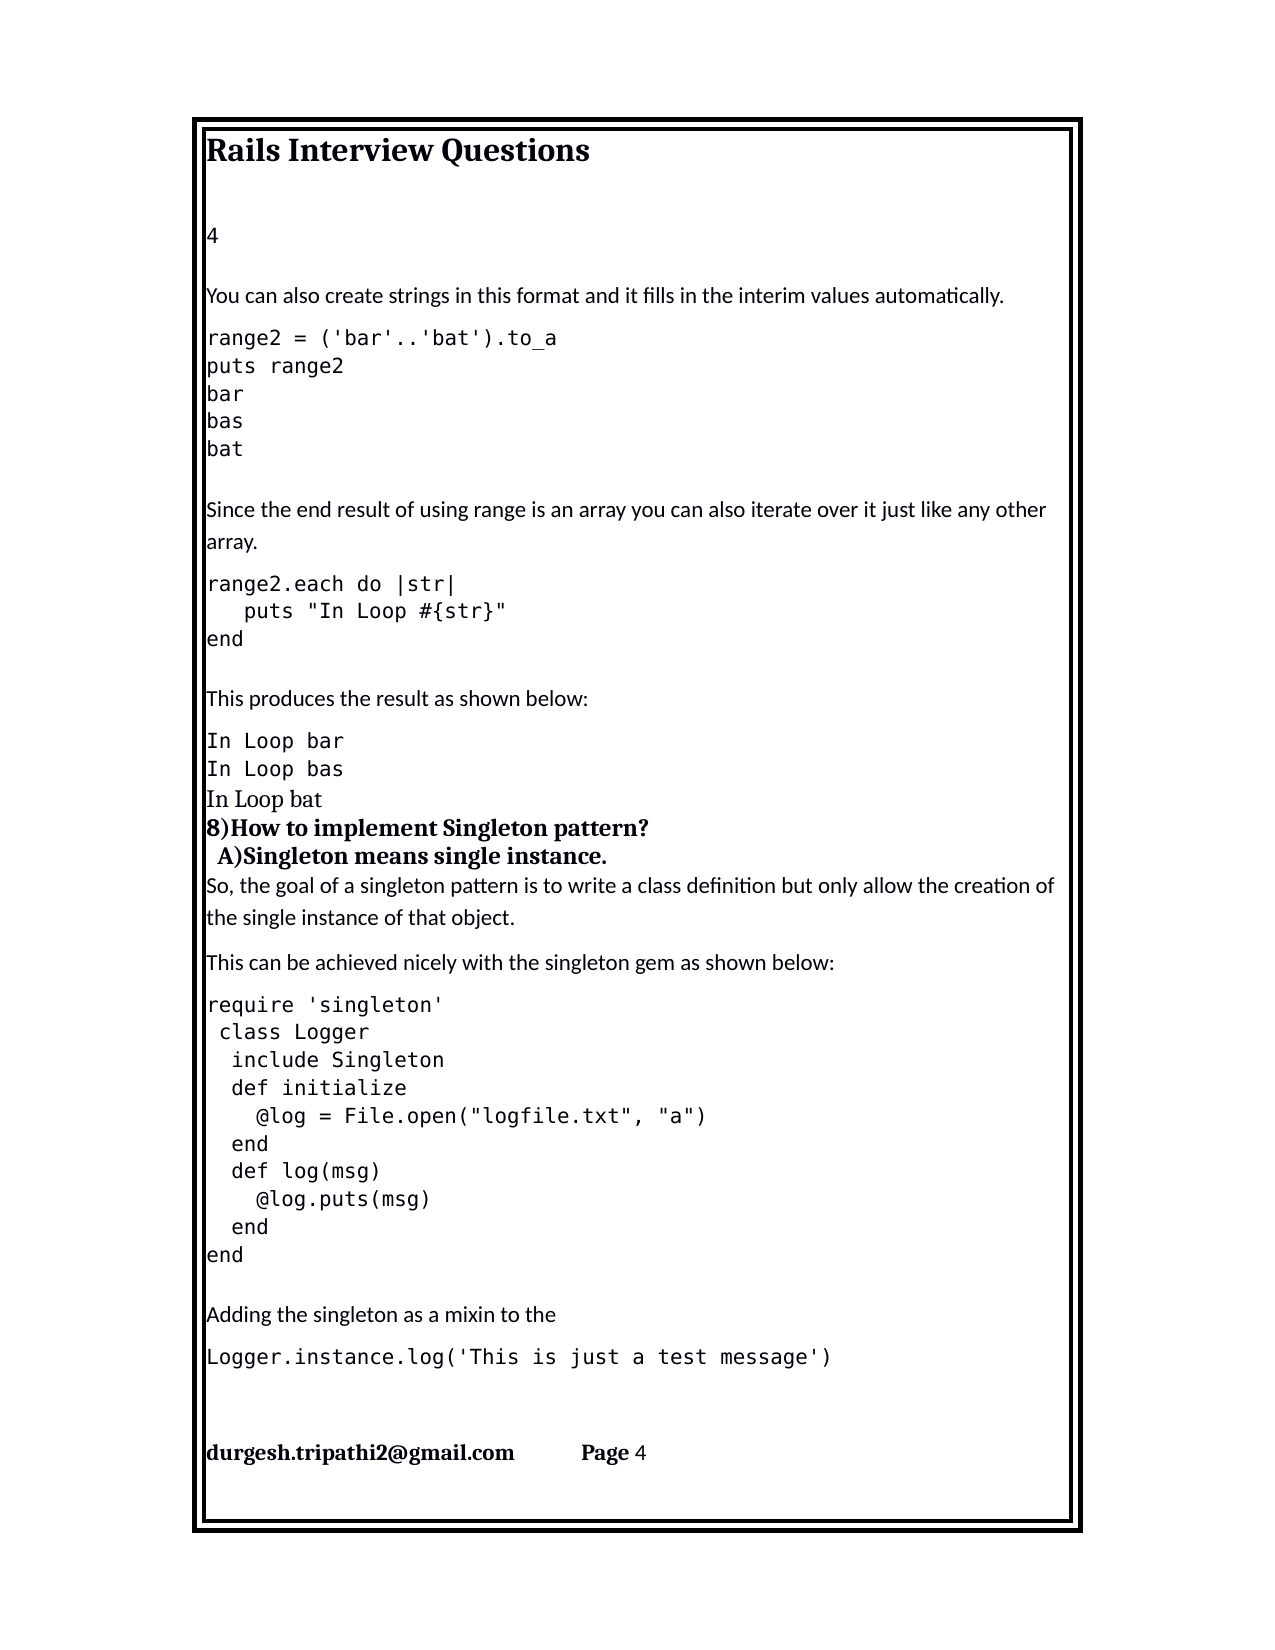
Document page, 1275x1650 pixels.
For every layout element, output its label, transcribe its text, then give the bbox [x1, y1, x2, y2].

text A)Singleton means single instance. [206, 842, 1069, 871]
text In Loop bat [206, 785, 1069, 813]
text class Logger [206, 1020, 1069, 1045]
text puts range2 [206, 354, 1069, 378]
text end [206, 627, 1069, 651]
text 8)How to implement Singleton pattern? [206, 813, 1069, 842]
text Logger.instance.log('This is just a test message') [206, 1345, 1069, 1369]
text end [206, 1132, 1069, 1156]
text In Loop bas [206, 757, 1069, 781]
text def initialize [206, 1076, 1069, 1100]
text range2 = ('bar'..'bat').to_a [206, 326, 1069, 350]
text @log.puts(msg) [206, 1187, 1069, 1212]
text @log = File.open("logfile.txt", "a") [206, 1104, 1069, 1128]
text end [206, 1243, 1069, 1267]
text Adding the singleton as a mixin to the [206, 1300, 1069, 1328]
text In Loop bar [206, 729, 1069, 753]
text include Singleton [206, 1048, 1069, 1072]
text require 'singleton' [206, 993, 1069, 1017]
text bat [206, 437, 1069, 462]
text You can also create strings in this format and it fills in the interim values automatically. [206, 281, 1069, 309]
text puts "In Loop #{str}" [206, 599, 1069, 624]
text This can be achieved nicely with the singleton gem as shown below: [206, 948, 1069, 976]
text end [206, 1215, 1069, 1239]
text bar [206, 382, 1069, 406]
text range2.each do |str| [206, 572, 1069, 596]
text This produces the result as shown below: [206, 684, 1069, 712]
text def log(msg) [206, 1159, 1069, 1184]
text So, the goal of a singleton pattern is to write a class definition but only allow the creation of the single instance of that object. [206, 871, 1069, 931]
text Since the end result of using range is an array you can also iterate over it just like any other array. [206, 495, 1069, 555]
text 4 [206, 224, 1069, 248]
text bas [206, 409, 1069, 434]
